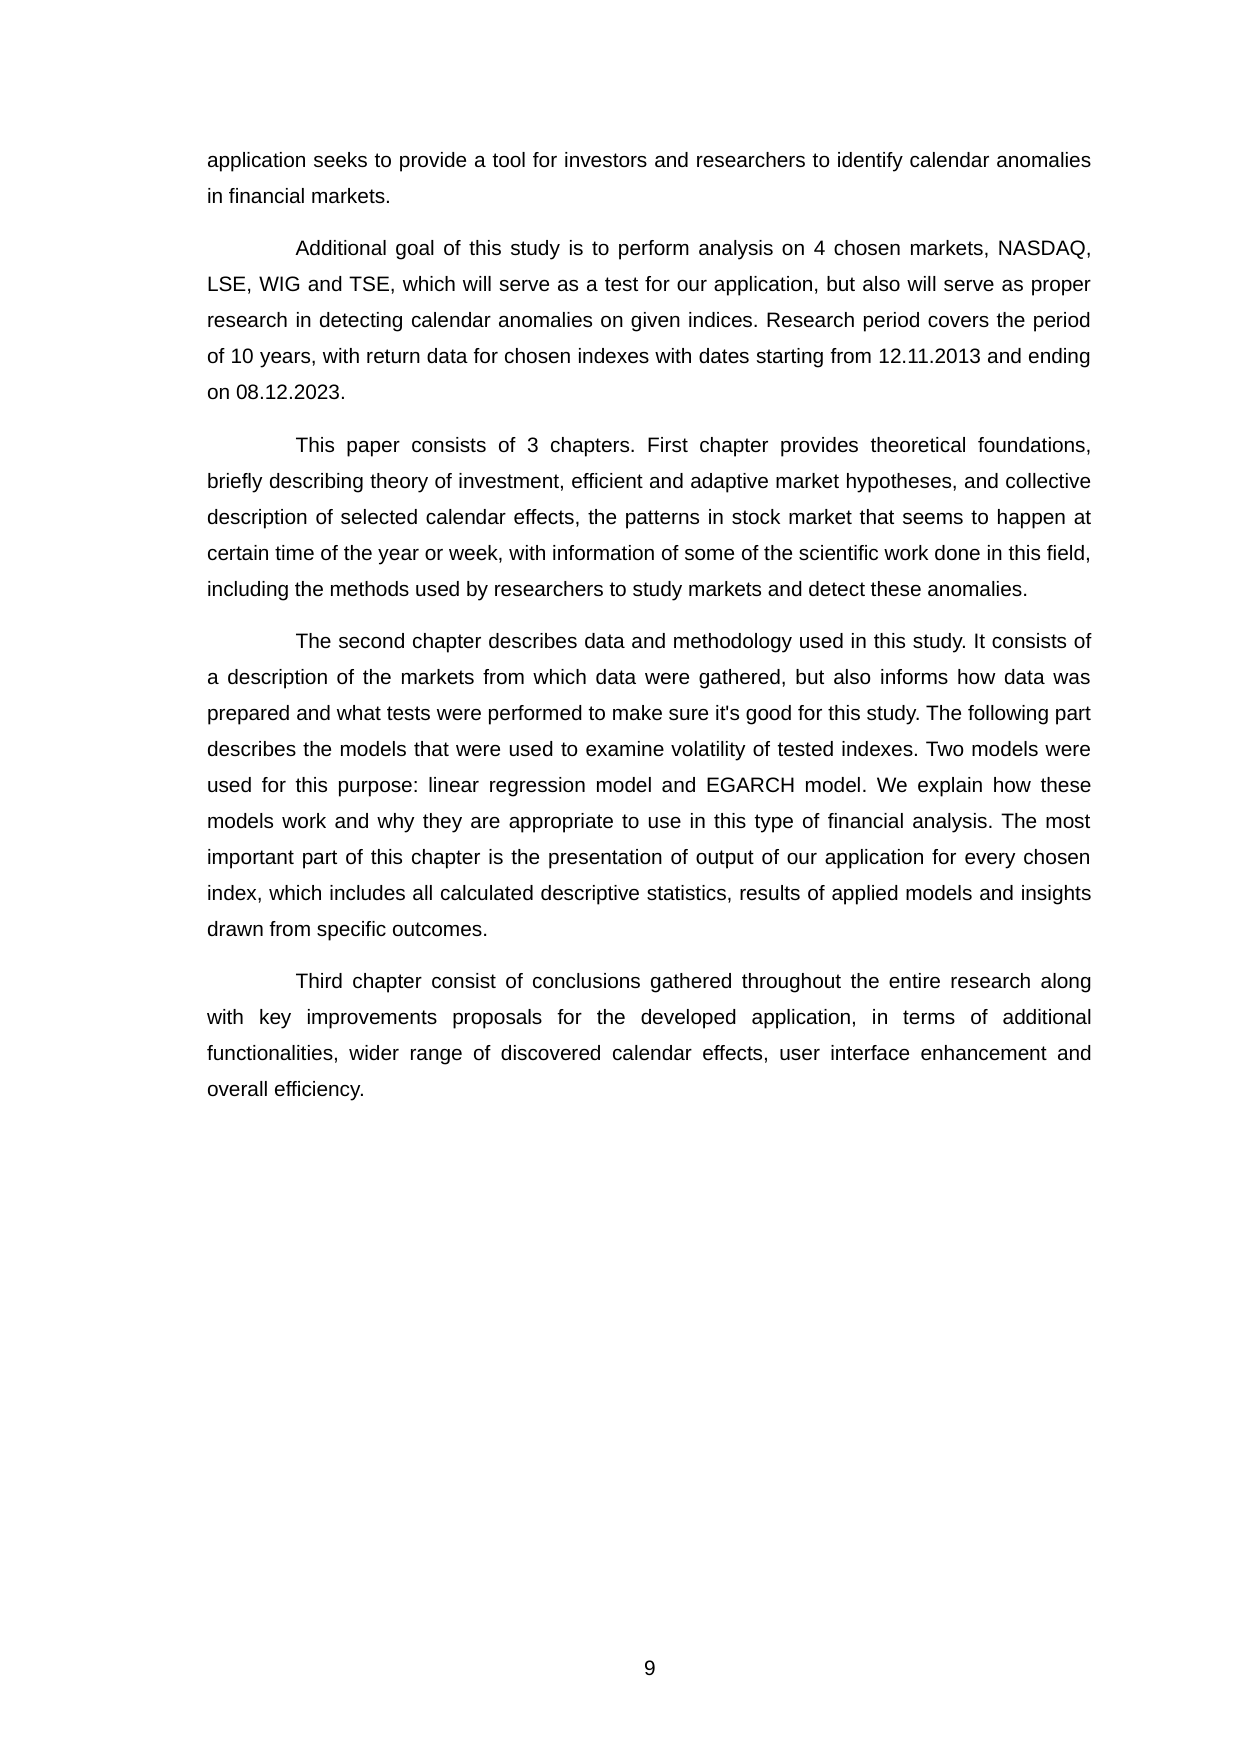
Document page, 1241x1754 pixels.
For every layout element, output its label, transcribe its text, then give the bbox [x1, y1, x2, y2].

text The second chapter describes data and methodology used in this study. It consists of a description of the markets from which data were gathered, but also informs how data was prepared and what tests were performed to make sure it's good for this study. The following part describes the models that were used to examine volatility of tested indexes. Two models were used for this purpose: linear regression model and EGARCH model. We explain how these models work and why they are appropriate to use in this type of financial analysis. The most important part of this chapter is the presentation of output of our application for every chosen index, which includes all calculated descriptive statistics, results of applied models and insights drawn from specific outcomes. [207, 629, 1092, 940]
text Third chapter consist of conclusions gathered throughout the entire research along with key improvements proposals for the developed application, in terms of additional functionalities, wider range of discovered calendar effects, user interface enhancement and overall efficiency. [207, 969, 1092, 1101]
text This paper consists of 3 chapters. First chapter provides theoretical foundations, briefly describing theory of investment, efficient and adaptive market hypotheses, and collective description of selected calendar effects, the patterns in stock market that seems to happen at certain time of the year or week, with information of some of the scientific work done in this field, including the methods used by researchers to study markets and detect these anomalies. [207, 433, 1092, 600]
text Additional goal of this study is to perform analysis on 4 chosen markets, NASDAQ, LSE, WIG and TSE, which will serve as a test for our application, but also will serve as proper research in detecting calendar anomalies on given indices. Research period covers the period of 10 years, with return data for chosen indexes with dates starting from 12.11.2013 and ending on 08.12.2023. [207, 236, 1092, 404]
